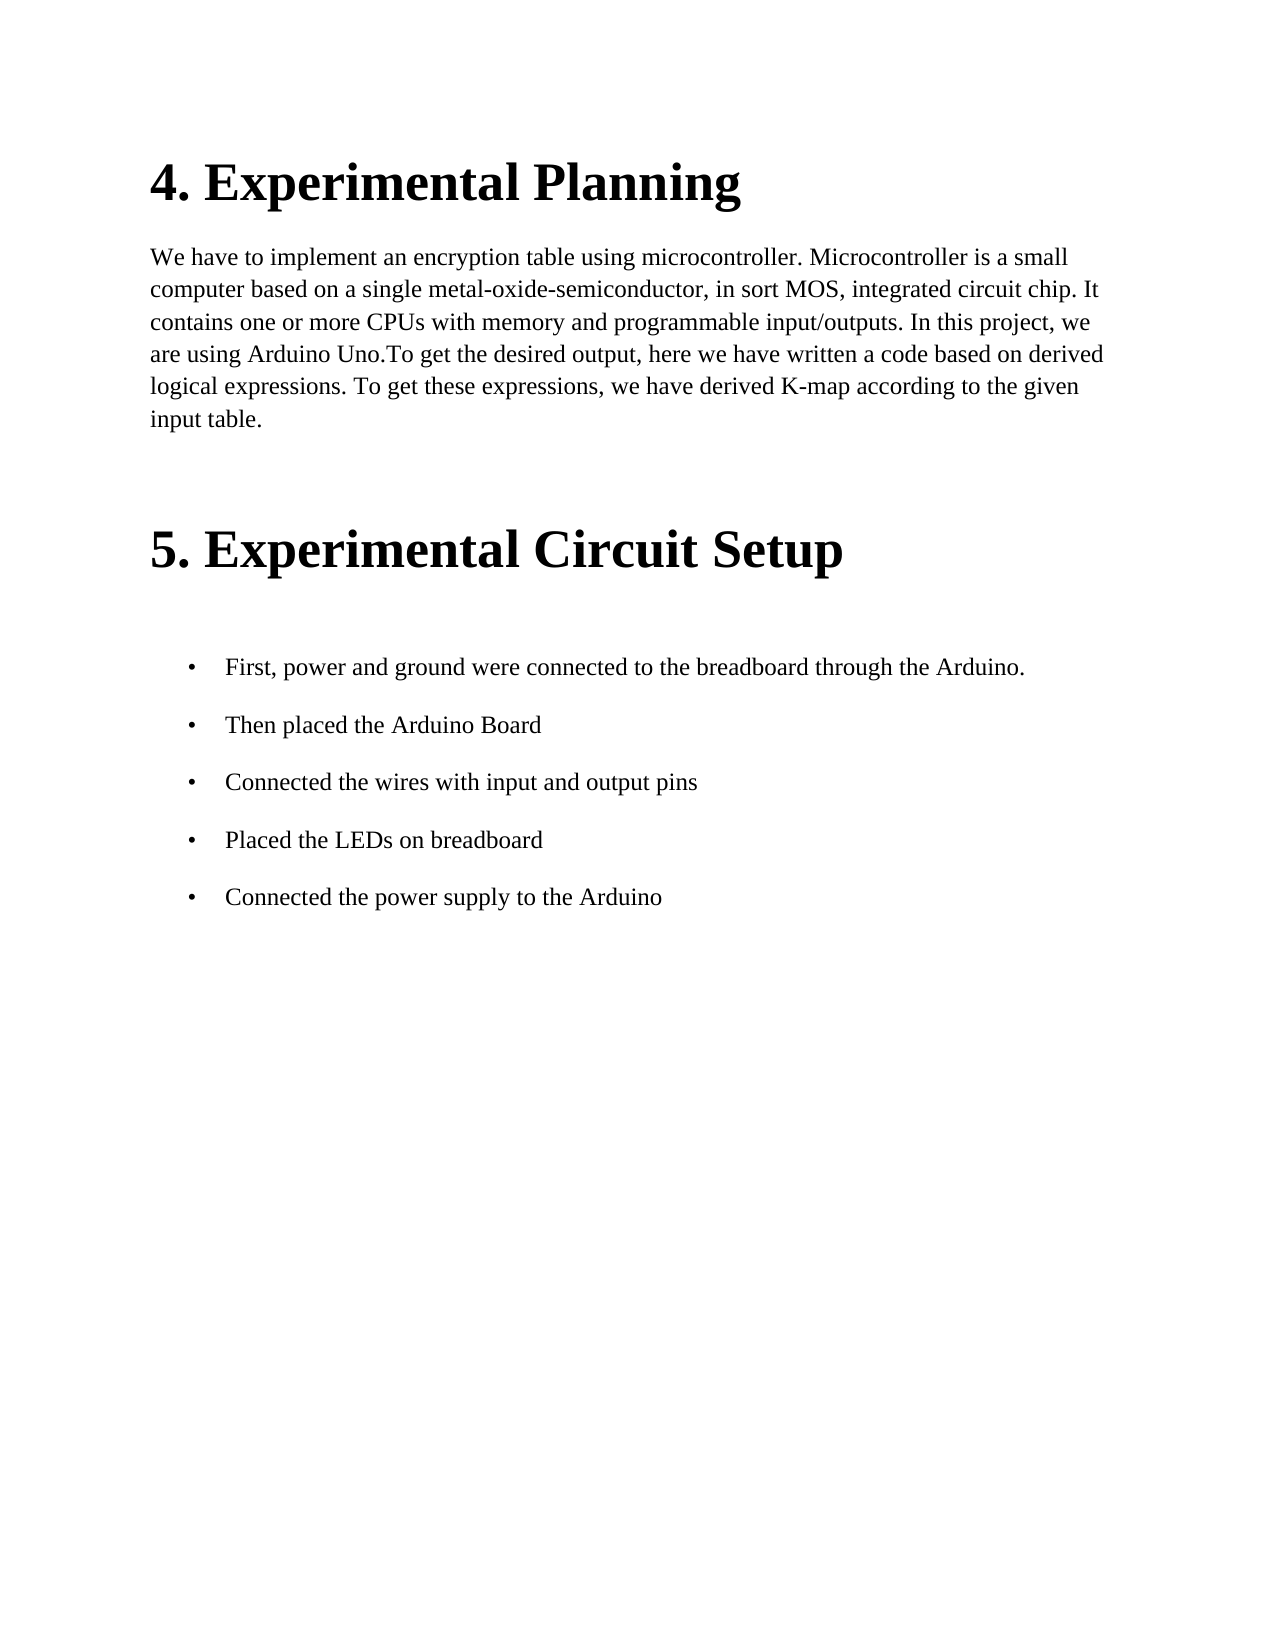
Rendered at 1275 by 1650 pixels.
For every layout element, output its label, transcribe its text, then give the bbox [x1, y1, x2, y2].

text We have to implement an encryption table using microcontroller. Microcontroller is a small computer based on a single metal-oxide-semiconductor, in sort MOS, integrated circuit chip. It contains one or more CPUs with memory and programmable input/outputs. In this project, we are using Arduino Uno.To get the desired output, here we have written a code based on derived logical expressions. To get these expressions, we have derived K-map according to the given input table. [150, 242, 1104, 432]
list First, power and ground were connected to the breadboard through the Arduino. [187, 652, 1125, 681]
list Experimental Circuit Setup [150, 517, 1125, 580]
list Placed the LEDs on breadboard [187, 825, 1125, 854]
list Connected the wires with input and output pins [187, 767, 1125, 796]
list Then placed the Arduino Board [187, 710, 1125, 739]
list Connected the power supply to the Arduino [187, 882, 1125, 911]
text 4. Experimental Planning [150, 150, 1125, 212]
